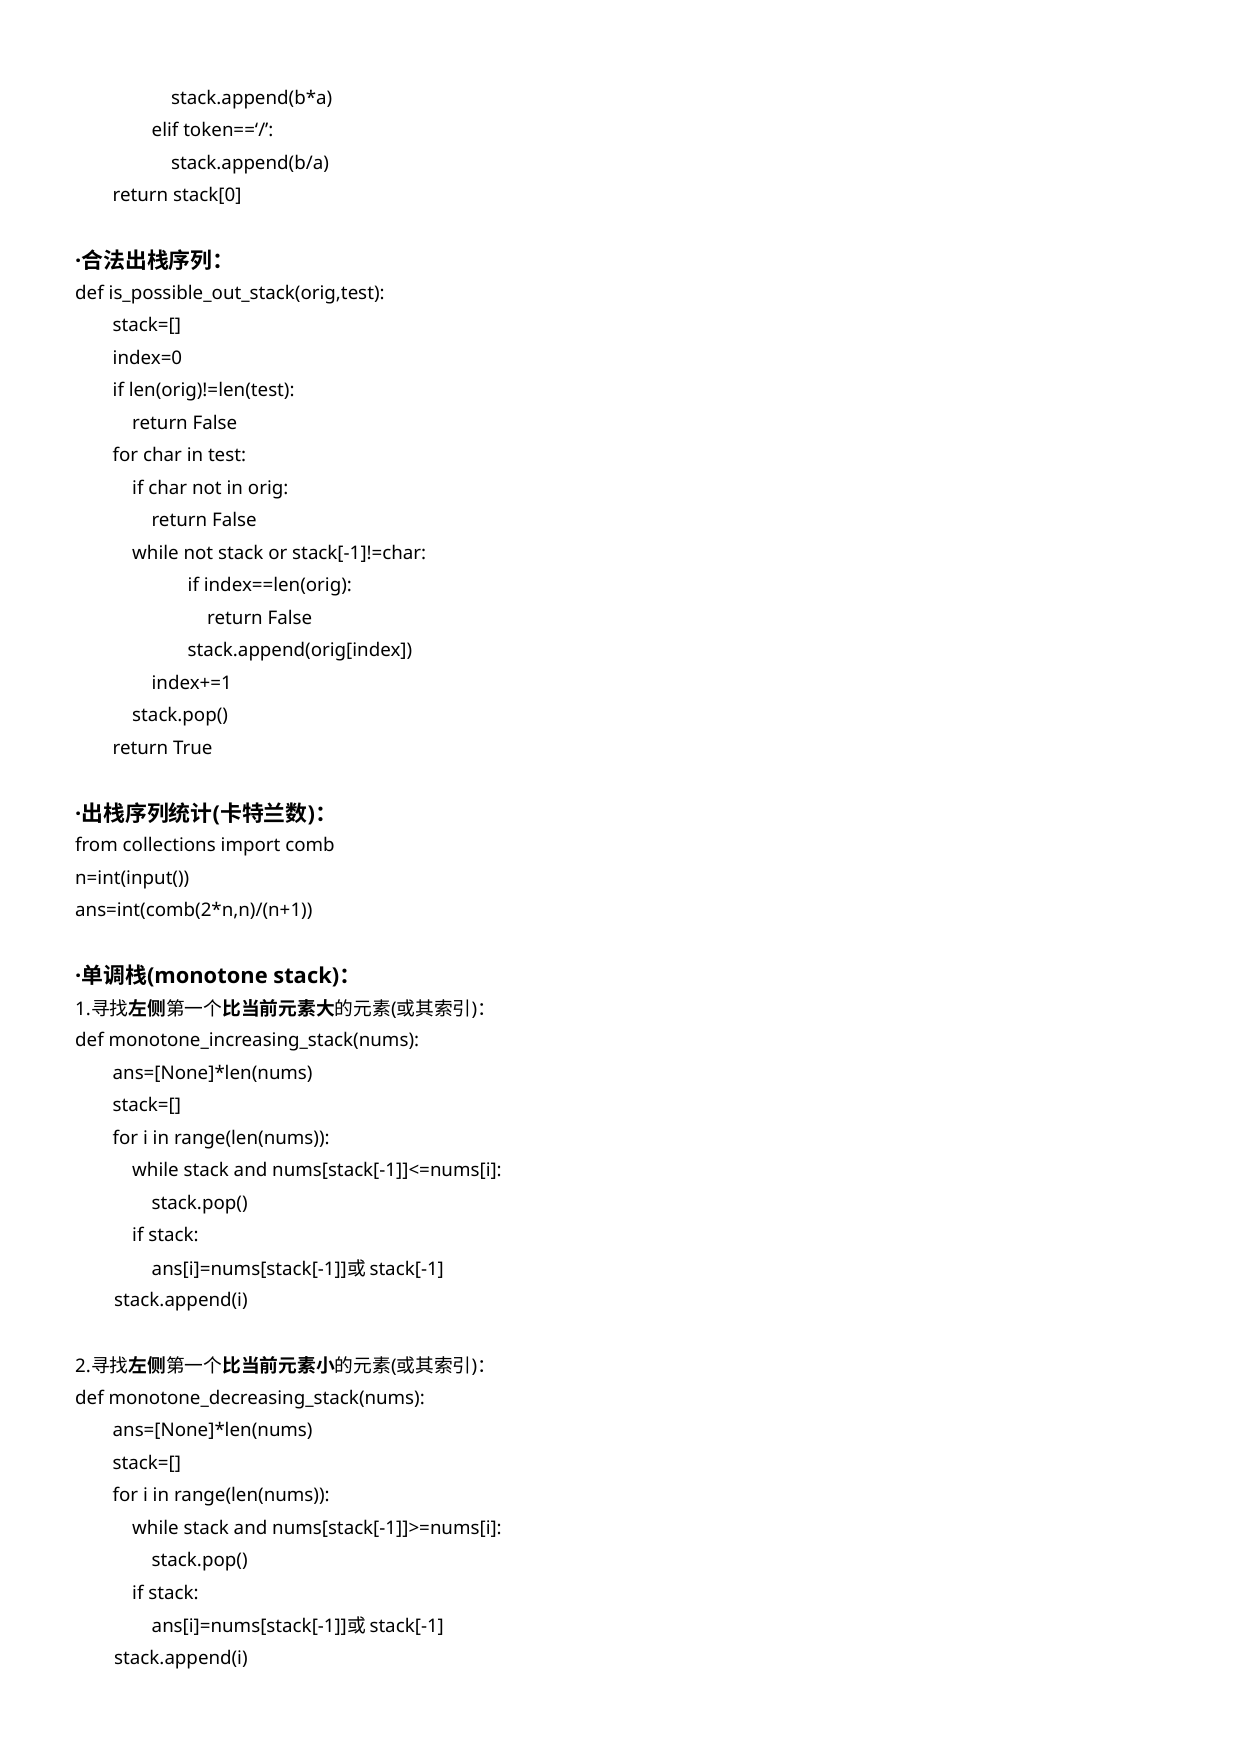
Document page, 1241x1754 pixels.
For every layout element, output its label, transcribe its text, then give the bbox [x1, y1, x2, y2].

list for i in range(len(nums)): [75, 1121, 1165, 1153]
list ans=[None]*len(nums) [75, 1413, 1165, 1446]
text 2.寻找左侧第一个比当前元素小的元素(或其索引)： [75, 1348, 1165, 1381]
list while stack and nums[stack[-1]]<=nums[i]: [75, 1153, 1165, 1186]
list return False [75, 503, 1165, 536]
list if len(orig)!=len(test): [75, 373, 1165, 406]
list return stack[0] [75, 178, 1165, 211]
text 1.寻找左侧第一个比当前元素大的元素(或其索引)： [75, 991, 1165, 1023]
list stack.append(orig[index]) [75, 633, 1165, 666]
list stack.pop() [75, 1543, 1165, 1576]
list if stack: [75, 1576, 1165, 1608]
list return False [75, 406, 1165, 438]
list stack=[] [75, 1446, 1165, 1478]
text return True [75, 731, 1165, 763]
list while stack and nums[stack[-1]]>=nums[i]: [75, 1511, 1165, 1543]
list index=0 [75, 341, 1165, 373]
list while not stack or stack[-1]!=char: [75, 536, 1165, 568]
list ans[i]=nums[stack[-1]]或stack[-1] [75, 1251, 1165, 1283]
text stack.append(i) [75, 1283, 1165, 1316]
list stack.append(i) [75, 1641, 1165, 1673]
list stack.pop() [75, 1186, 1165, 1218]
list if char not in orig: [75, 471, 1165, 503]
list def monotone_decreasing_stack(nums): [75, 1381, 1165, 1413]
list ·出栈序列统计(卡特兰数)： [75, 796, 1165, 828]
list for char in test: [75, 438, 1165, 471]
list stack.pop() [75, 698, 1165, 731]
list index+=1 [75, 666, 1165, 698]
list n=int(input()) [75, 861, 1165, 893]
list ·合法出栈序列： [75, 243, 1165, 276]
list return False [75, 601, 1165, 633]
list def monotone_increasing_stack(nums): [75, 1023, 1165, 1056]
list elif token==‘/’: [75, 113, 1165, 146]
list for i in range(len(nums)): [75, 1478, 1165, 1511]
list ans[i]=nums[stack[-1]]或stack[-1] [75, 1608, 1165, 1641]
list stack.append(b/a) [75, 146, 1165, 178]
list if stack: [75, 1218, 1165, 1251]
list if index==len(orig): [75, 568, 1165, 601]
list def is_possible_out_stack(orig,test): [75, 276, 1165, 308]
list stack=[] [75, 308, 1165, 341]
list stack.append(b*a) [75, 81, 1165, 113]
text ·单调栈(monotone stack)： [75, 958, 1165, 991]
list from collections import comb [75, 828, 1165, 861]
list stack=[] [75, 1088, 1165, 1121]
text ans=int(comb(2*n,n)/(n+1)) [75, 893, 1165, 926]
list ans=[None]*len(nums) [75, 1056, 1165, 1088]
